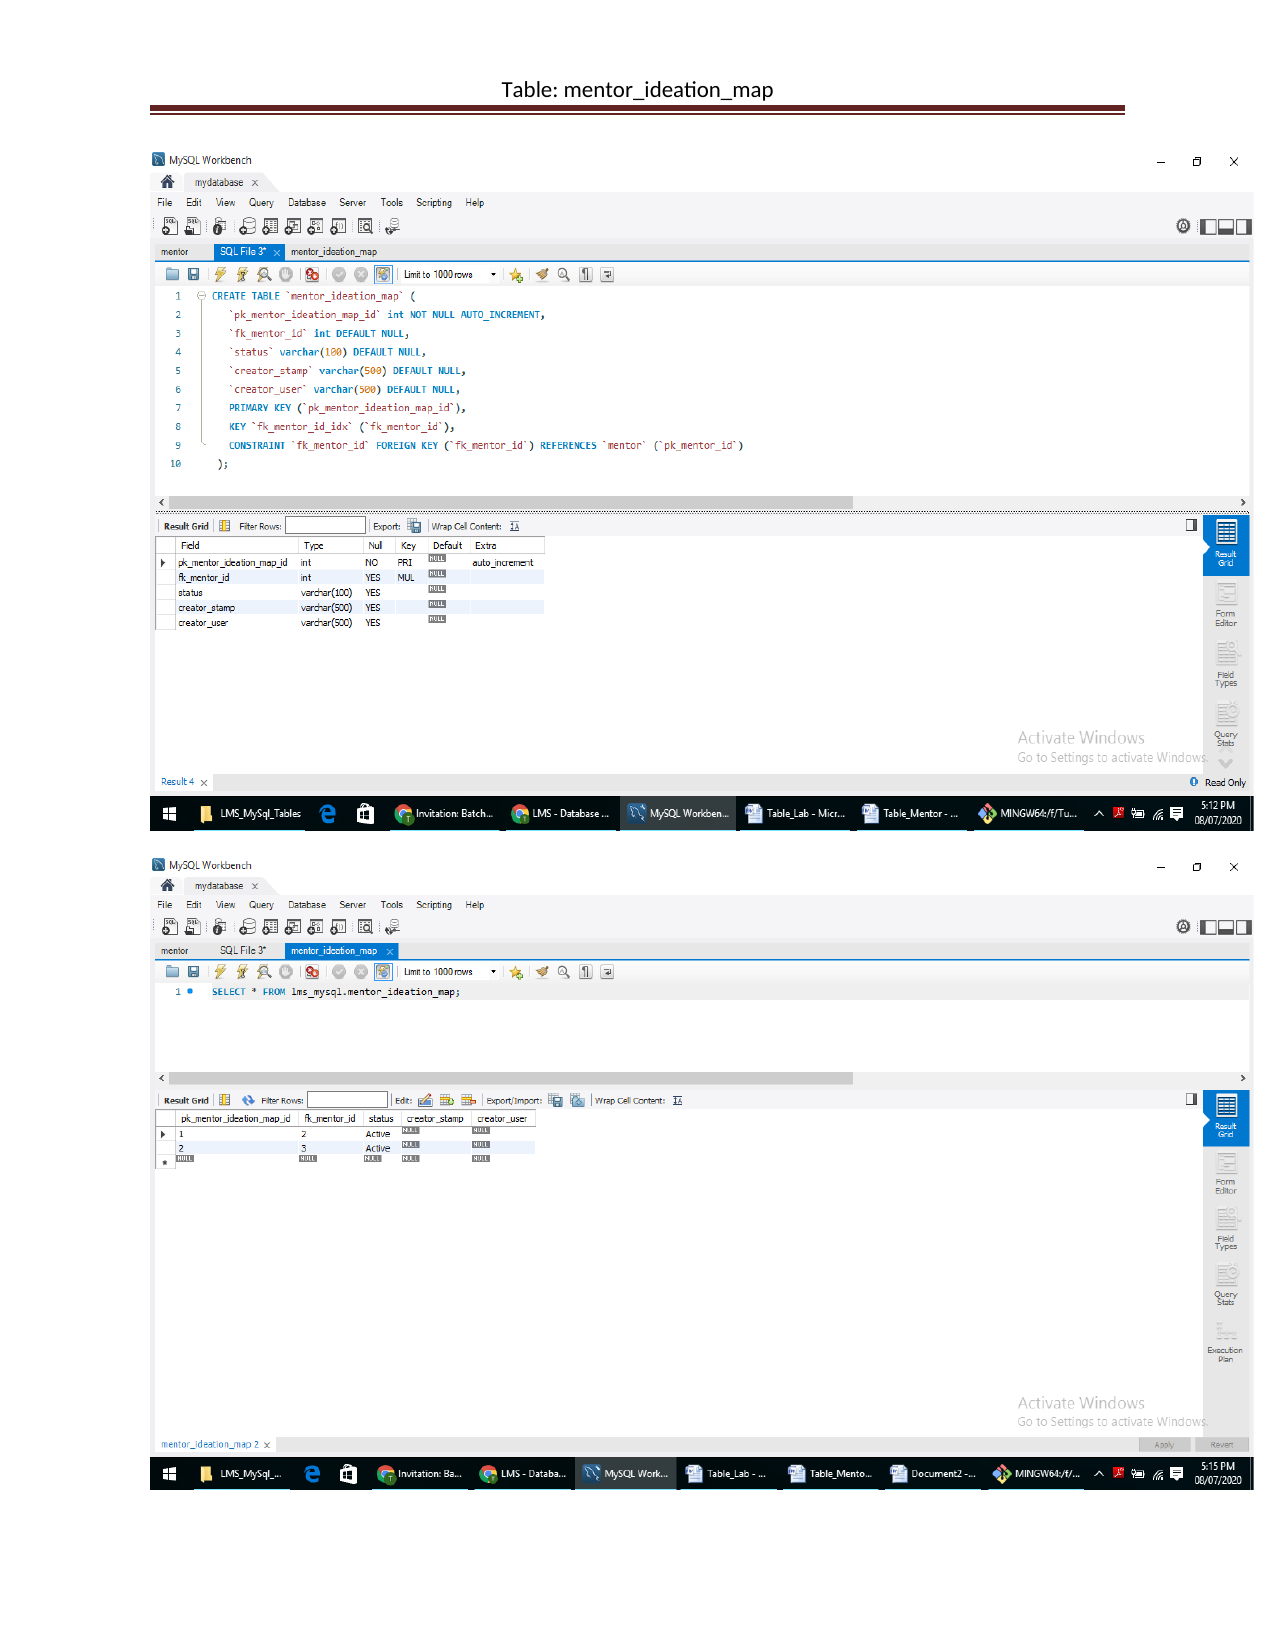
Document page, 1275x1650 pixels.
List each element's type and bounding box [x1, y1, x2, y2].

picture [150, 150, 1254, 831]
picture [150, 855, 1254, 1490]
